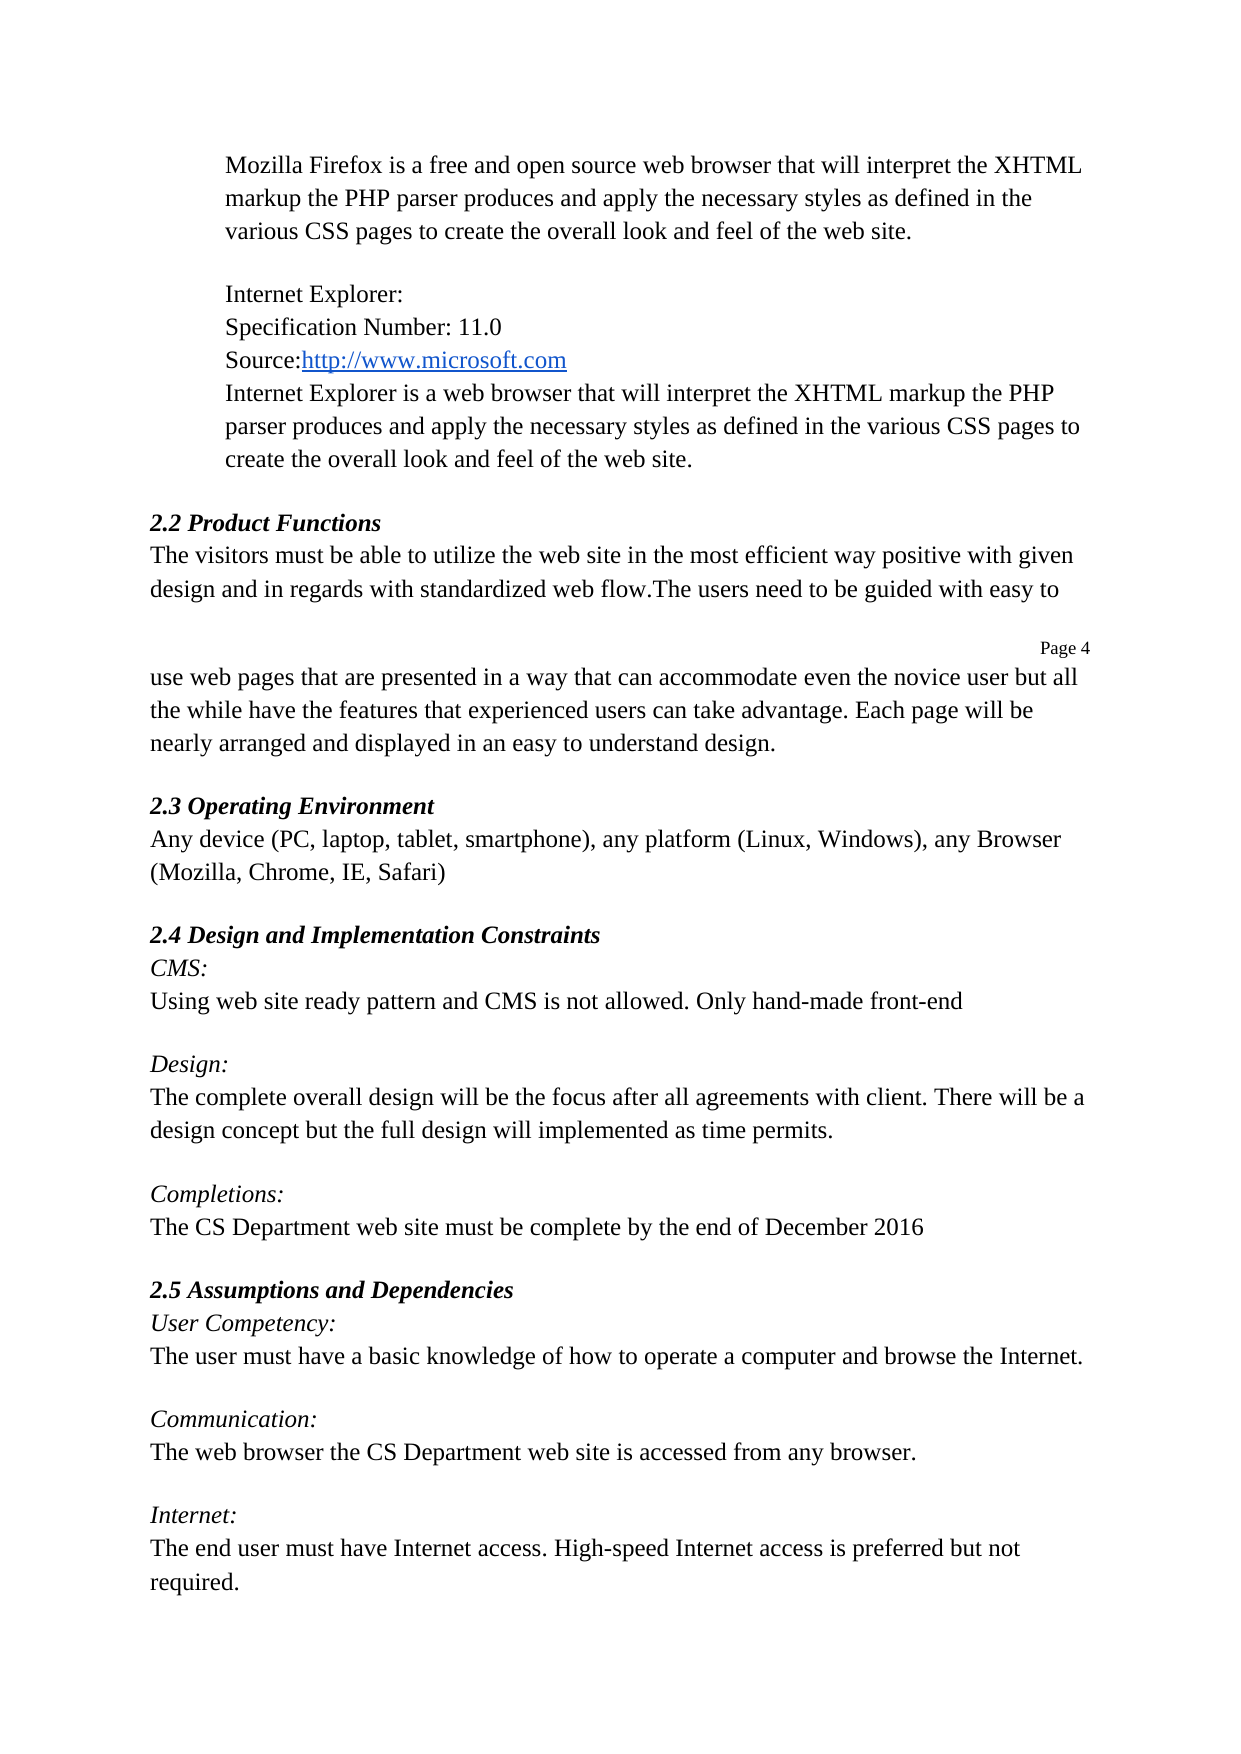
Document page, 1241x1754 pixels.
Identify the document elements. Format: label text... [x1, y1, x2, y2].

text Mozilla Firefox is a free and open source web browser that will interpret the XHTML markup the PHP parser produces and apply the necessary styles as defined in the various CSS pages to create the overall look and feel of the web site. [225, 150, 1090, 245]
text Communication: [150, 1404, 1090, 1433]
text 2.2 Product Functions [150, 508, 1090, 536]
text Completions: [150, 1179, 1090, 1207]
text The CS Department web site must be complete by the end of December 2016 [150, 1212, 1090, 1241]
text Internet: [150, 1501, 1090, 1529]
text Source:http://www.microsoft.com [225, 345, 1090, 374]
text The end user must have Internet access. High-speed Internet access is preferred but not required. [150, 1533, 1090, 1595]
text Using web site ready pattern and CMS is not allowed. Only hand-made front-end [150, 986, 1090, 1015]
text 2.5 Assumptions and Dependencies [150, 1275, 1090, 1304]
text Any device (PC, laptop, tablet, smartphone), any platform (Linux, Windows), any Browser (Mozilla, Chrome, IE, Safari) [150, 824, 1090, 886]
text 2.3 Operating Environment [150, 791, 1090, 820]
text CMS: [150, 953, 1090, 982]
text The user must have a basic knowledge of how to operate a computer and browse the Internet. [150, 1341, 1090, 1370]
text The web browser the CS Department web site is accessed from any browser. [150, 1437, 1090, 1466]
text Internet Explorer is a web browser that will interpret the XHTML markup the PHP parser produces and apply the necessary styles as defined in the various CSS pages to create the overall look and feel of the web site. [225, 378, 1090, 473]
text use web pages that are presented in a way that can accommodate even the novice user but all the while have the features that experienced users can take advantage. Each page will be nearly arranged and displayed in an easy to understand design. [150, 662, 1090, 756]
text Page 4 [150, 637, 1090, 658]
text Internet Explorer: [225, 279, 1090, 308]
text The complete overall design will be the focus after all agreements with client. There will be a design concept but the full design will implemented as time permits. [150, 1082, 1090, 1144]
text Specification Number: 11.0 [225, 312, 1090, 341]
text User Competency: [150, 1308, 1090, 1337]
text Design: [150, 1049, 1090, 1078]
text The visitors must be able to utilize the web site in the most efficient way positive with given design and in regards with standardized web flow.The users need to be guided with easy to [150, 541, 1090, 602]
text 2.4 Design and Implementation Constraints [150, 920, 1090, 949]
